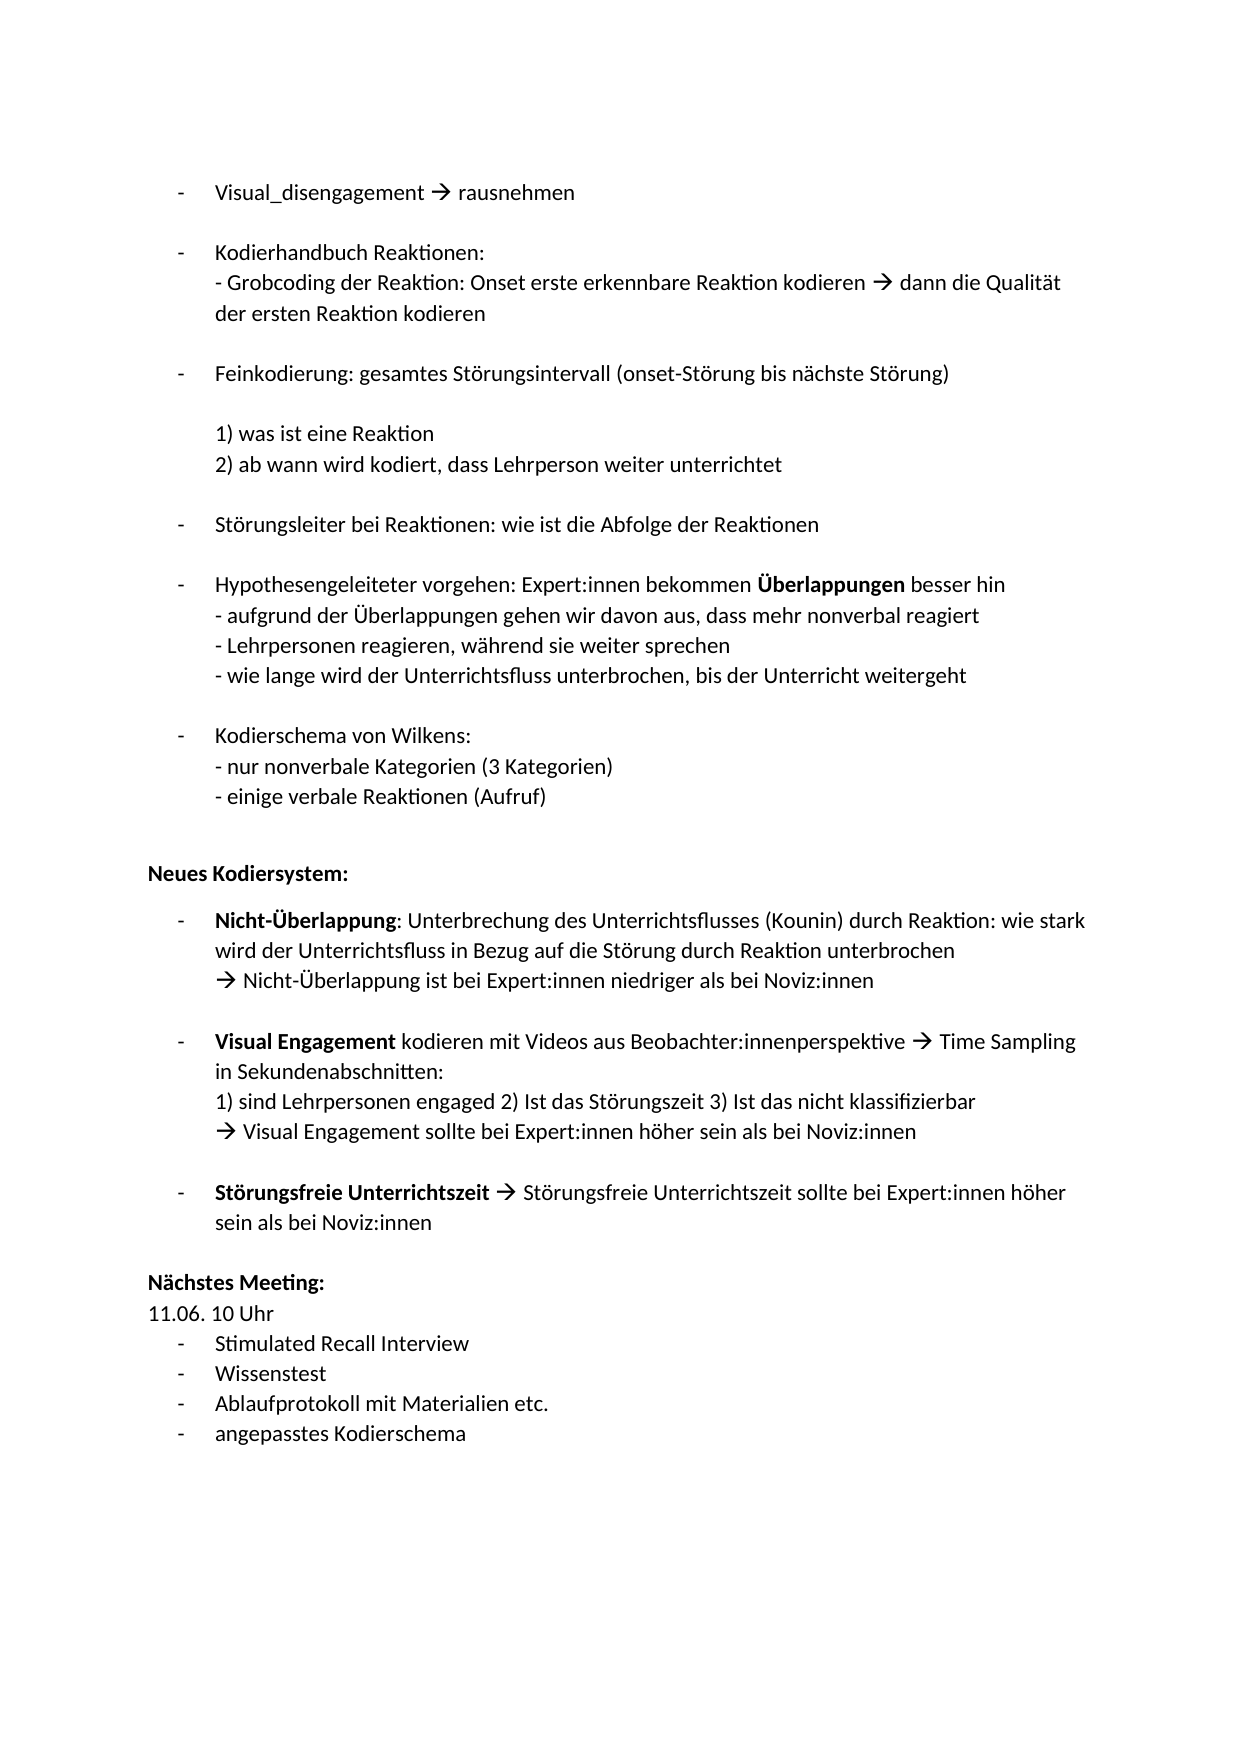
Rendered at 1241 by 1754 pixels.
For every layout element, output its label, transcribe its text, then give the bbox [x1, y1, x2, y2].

text Neues Kodiersystem: [148, 859, 1093, 887]
list Nicht-Überlappung: Unterbrechung des Unterrichtsflusses (Kounin) durch Reaktion: wie stark wird der Unterrichtsfluss in Bezug auf die Störung durch Reaktion unterbrochen [177, 906, 1093, 964]
text 11.06. 10 Uhr [148, 1299, 1093, 1327]
list Visual Engagement kodieren mit Videos aus Beobachter:innenperspektive Time Sampling in Sekundenabschnitten: 1) sind Lehrpersonen engaged 2) Ist das Störungszeit 3) Ist das nicht klassifizierbar Visual Engagement sollte bei Expert:innen höher sein als bei Noviz:innen [177, 1027, 1093, 1145]
list Nicht-Überlappung ist bei Expert:innen niedriger als bei Noviz:innen [215, 966, 1093, 994]
list Kodierschema von Wilkens: - nur nonverbale Kategorien (3 Kategorien) - einige verbale Reaktionen (Aufruf) [177, 722, 1093, 810]
list Ablaufprotokoll mit Materialien etc. [177, 1389, 1093, 1417]
list angepasstes Kodierschema [177, 1419, 1093, 1478]
list Stimulated Recall Interview [177, 1329, 1093, 1357]
list Wissenstest [177, 1359, 1093, 1387]
list Feinkodierung: gesamtes Störungsintervall (onset-Störung bis nächste Störung) 1) was ist eine Reaktion 2) ab wann wird kodiert, dass Lehrperson weiter unterrichtet [177, 359, 1093, 478]
list Störungsfreie Unterrichtszeit Störungsfreie Unterrichtszeit sollte bei Expert:innen höher sein als bei Noviz:innen [177, 1178, 1093, 1236]
text Nächstes Meeting: [148, 1268, 1093, 1296]
list Hypothesengeleiteter vorgehen: Expert:innen bekommen Überlappungen besser hin - aufgrund der Überlappungen gehen wir davon aus, dass mehr nonverbal reagiert - Lehrpersonen reagieren, während sie weiter sprechen - wie lange wird der Unterrichtsfluss unterbrochen, bis der Unterricht weitergeht [177, 571, 1093, 689]
list Störungsleiter bei Reaktionen: wie ist die Abfolge der Reaktionen [177, 510, 1093, 538]
list Visual_disengagement rausnehmen [177, 178, 1093, 206]
list Kodierhandbuch Reaktionen: - Grobcoding der Reaktion: Onset erste erkennbare Reaktion kodieren dann die Qualität der ersten Reaktion kodieren [177, 238, 1093, 327]
